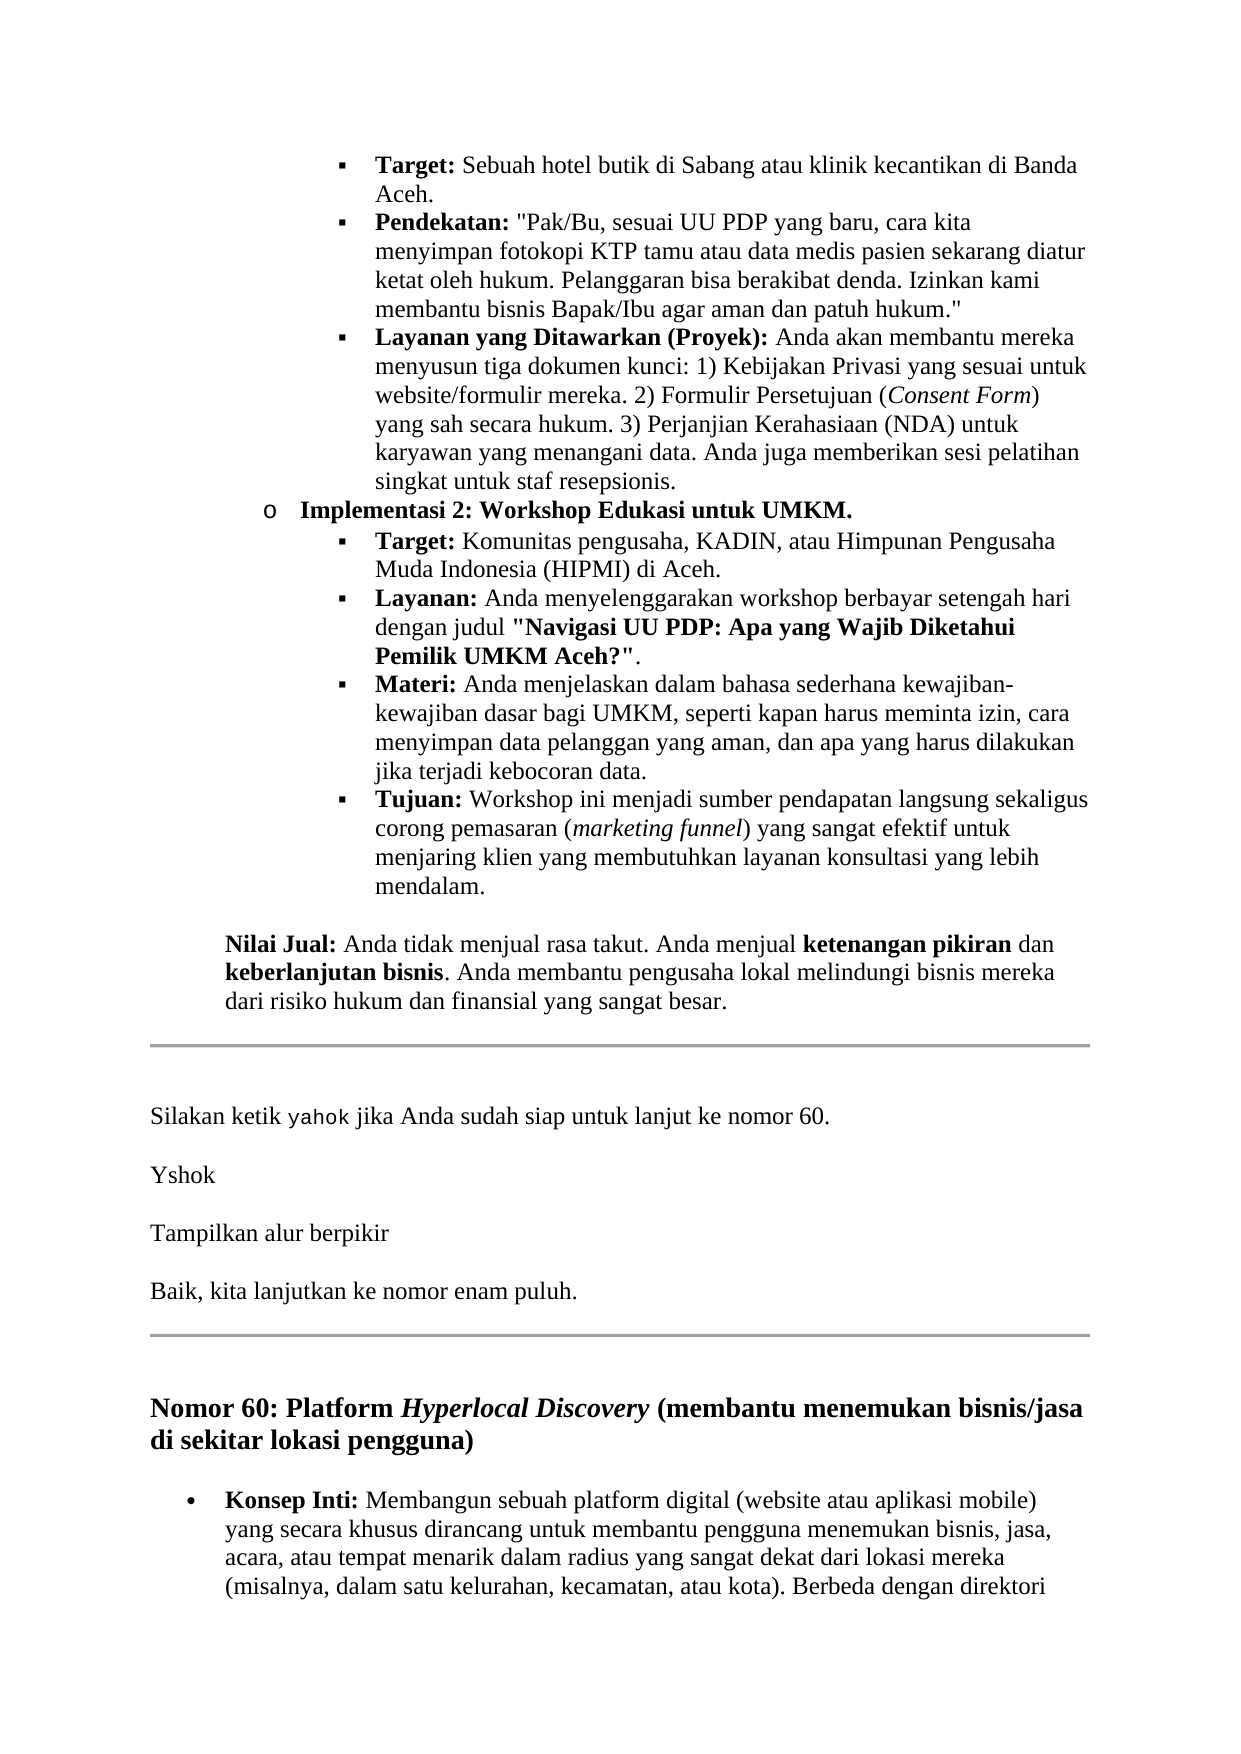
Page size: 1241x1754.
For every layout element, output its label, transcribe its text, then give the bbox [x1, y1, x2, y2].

list Pendekatan: "Pak/Bu, sesuai UU PDP yang baru, cara kita menyimpan fotokopi KTP tamu atau data medis pasien sekarang diatur ketat oleh hukum. Pelanggaran bisa berakibat denda. Izinkan kami membantu bisnis Bapak/Ibu agar aman dan patuh hukum." [337, 207, 1090, 322]
list Target: Komunitas pengusaha, KADIN, atau Himpunan Pengusaha Muda Indonesia (HIPMI) di Aceh. [337, 526, 1090, 583]
text Nilai Jual: Anda tidak menjual rasa takut. Anda menjual ketenangan pikiran dan keberlanjutan bisnis. Anda membantu pengusaha lokal melindungi bisnis mereka dari risiko hukum dan finansial yang sangat besar. [225, 929, 1090, 1015]
text Yshok [150, 1160, 1090, 1189]
list Tujuan: Workshop ini menjadi sumber pendapatan langsung sekaligus corong pemasaran (marketing funnel) yang sangat efektif untuk menjaring klien yang membutuhkan layanan konsultasi yang lebih mendalam. [337, 784, 1090, 899]
text Tampilkan alur berpikir [150, 1218, 1090, 1247]
list Layanan: Anda menyelenggarakan workshop berbayar setengah hari dengan judul "Navigasi UU PDP: Apa yang Wajib Diketahui Pemilik UMKM Aceh?". [337, 583, 1090, 669]
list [187, 1485, 1090, 1600]
list Implementasi 2: Workshop Edukasi untuk UMKM. [262, 495, 1090, 526]
text Silakan ketik yahok jika Anda sudah siap untuk lanjut ke nomor 60. [150, 1101, 1090, 1131]
text Baik, kita lanjutkan ke nomor enam puluh. [150, 1276, 1090, 1305]
text Nomor 60: Platform Hyperlocal Discovery (membantu menemukan bisnis/jasa di sekitar lokasi pengguna) [150, 1391, 1090, 1456]
list Materi: Anda menjelaskan dalam bahasa sederhana kewajiban-kewajiban dasar bagi UMKM, seperti kapan harus meminta izin, cara menyimpan data pelanggan yang aman, dan apa yang harus dilakukan jika terjadi kebocoran data. [337, 669, 1090, 784]
list Target: Sebuah hotel butik di Sabang atau klinik kecantikan di Banda Aceh. [337, 150, 1090, 207]
list Layanan yang Ditawarkan (Proyek): Anda akan membantu mereka menyusun tiga dokumen kunci: 1) Kebijakan Privasi yang sesuai untuk website/formulir mereka. 2) Formulir Persetujuan (Consent Form) yang sah secara hukum. 3) Perjanjian Kerahasiaan (NDA) untuk karyawan yang menangani data. Anda juga memberikan sesi pelatihan singkat untuk staf resepsionis. [337, 322, 1090, 495]
